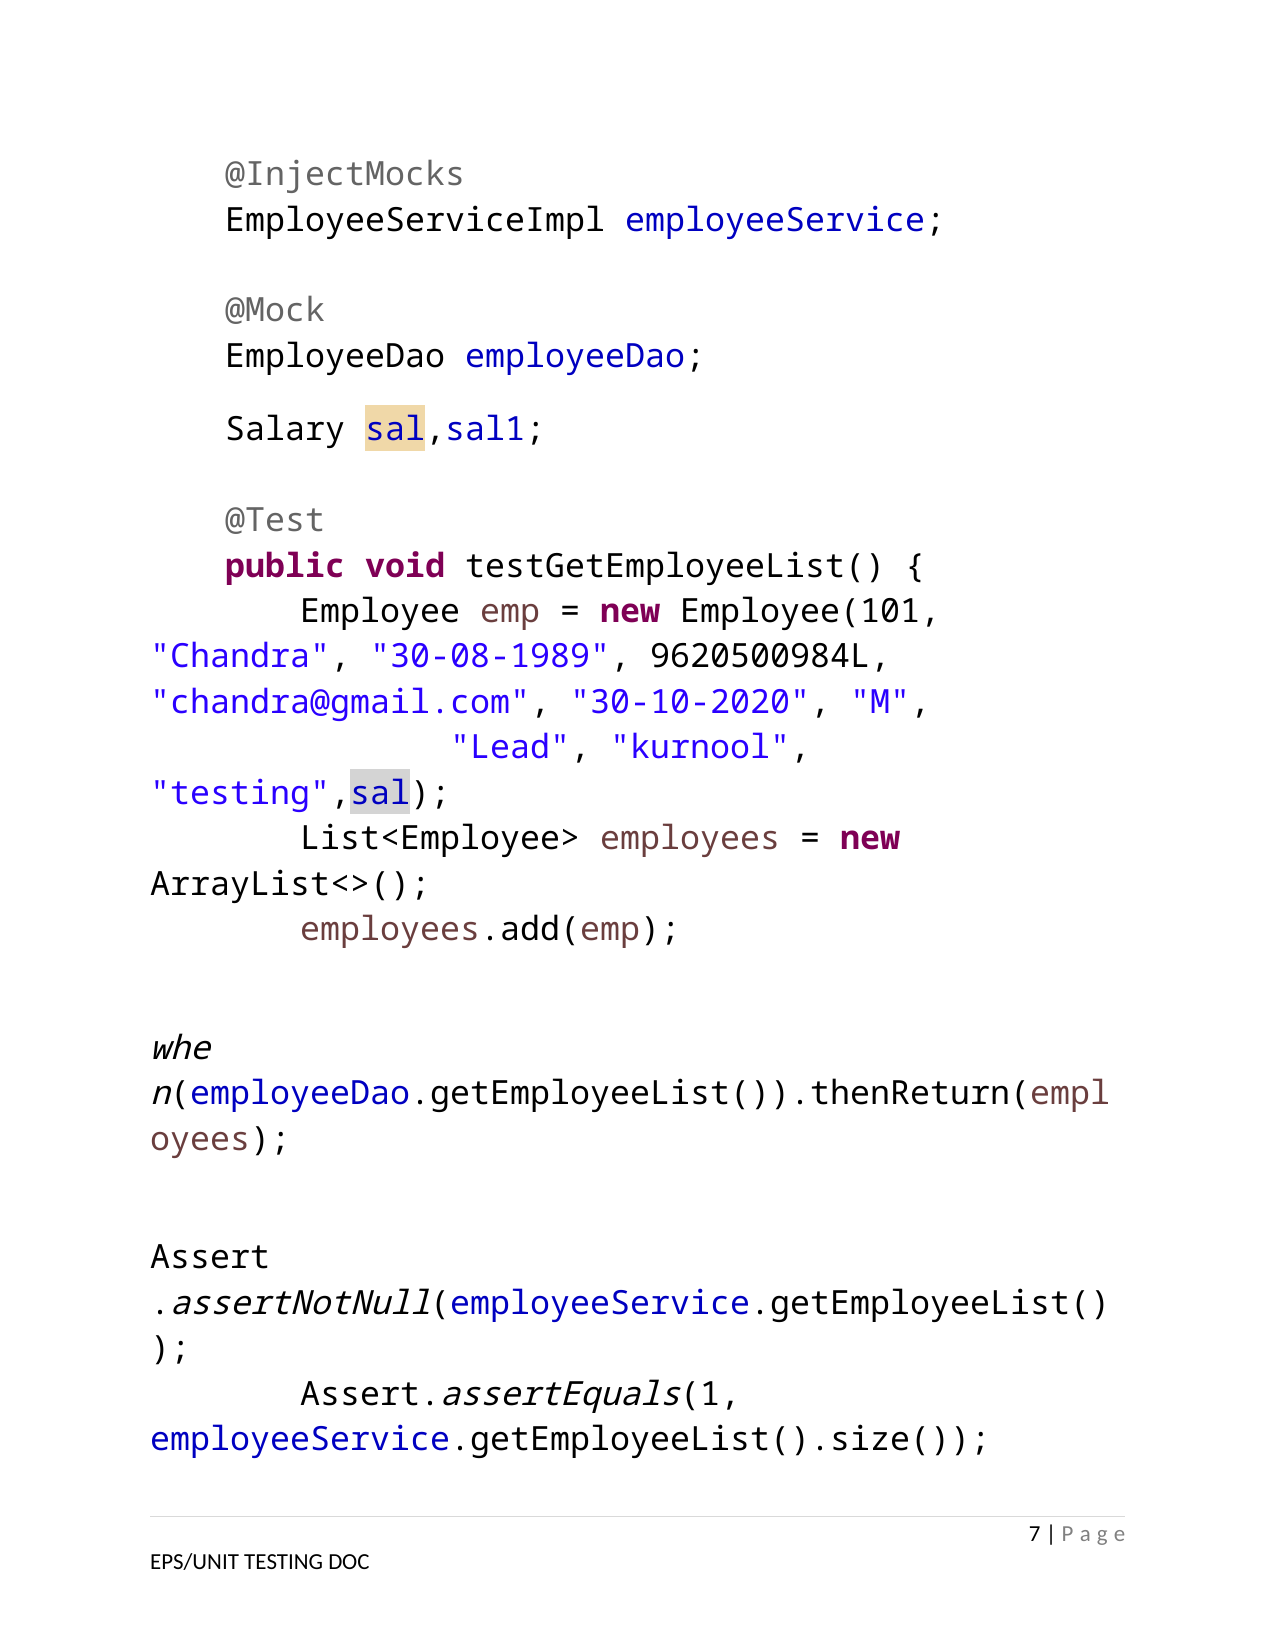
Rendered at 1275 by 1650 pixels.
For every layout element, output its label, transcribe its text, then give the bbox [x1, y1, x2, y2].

text Salary sal,sal1; [150, 405, 365, 451]
text Assert.assertEquals(1, employeeService.getEmployeeList().size()); [150, 1369, 1125, 1460]
text @Mock [150, 286, 1125, 332]
text public void testGetEmployeeList() { [150, 541, 1125, 587]
text when(employeeDao.getEmployeeList()).thenReturn(employees); [150, 950, 1125, 1160]
text EmployeeServiceImpl employeeService; [150, 195, 1125, 241]
text EmployeeDao employeeDao; [150, 332, 1125, 377]
text List<Employee> employees = new ArrayList<>(); [150, 814, 1125, 905]
text @InjectMocks [150, 150, 1125, 195]
text "Lead", "kurnool", "testing",sal); [150, 723, 1125, 814]
text Salary sal,sal1; [425, 405, 1125, 451]
text Assert.assertNotNull(employeeService.getEmployeeList()); [150, 1160, 1125, 1369]
text Employee emp = new Employee(101, "Chandra", "30-08-1989", 9620500984L, "chandra@gmail.com", "30-10-2020", "M", [150, 587, 1125, 723]
text employees.add(emp); [150, 905, 1125, 950]
text @Test [150, 496, 1125, 541]
